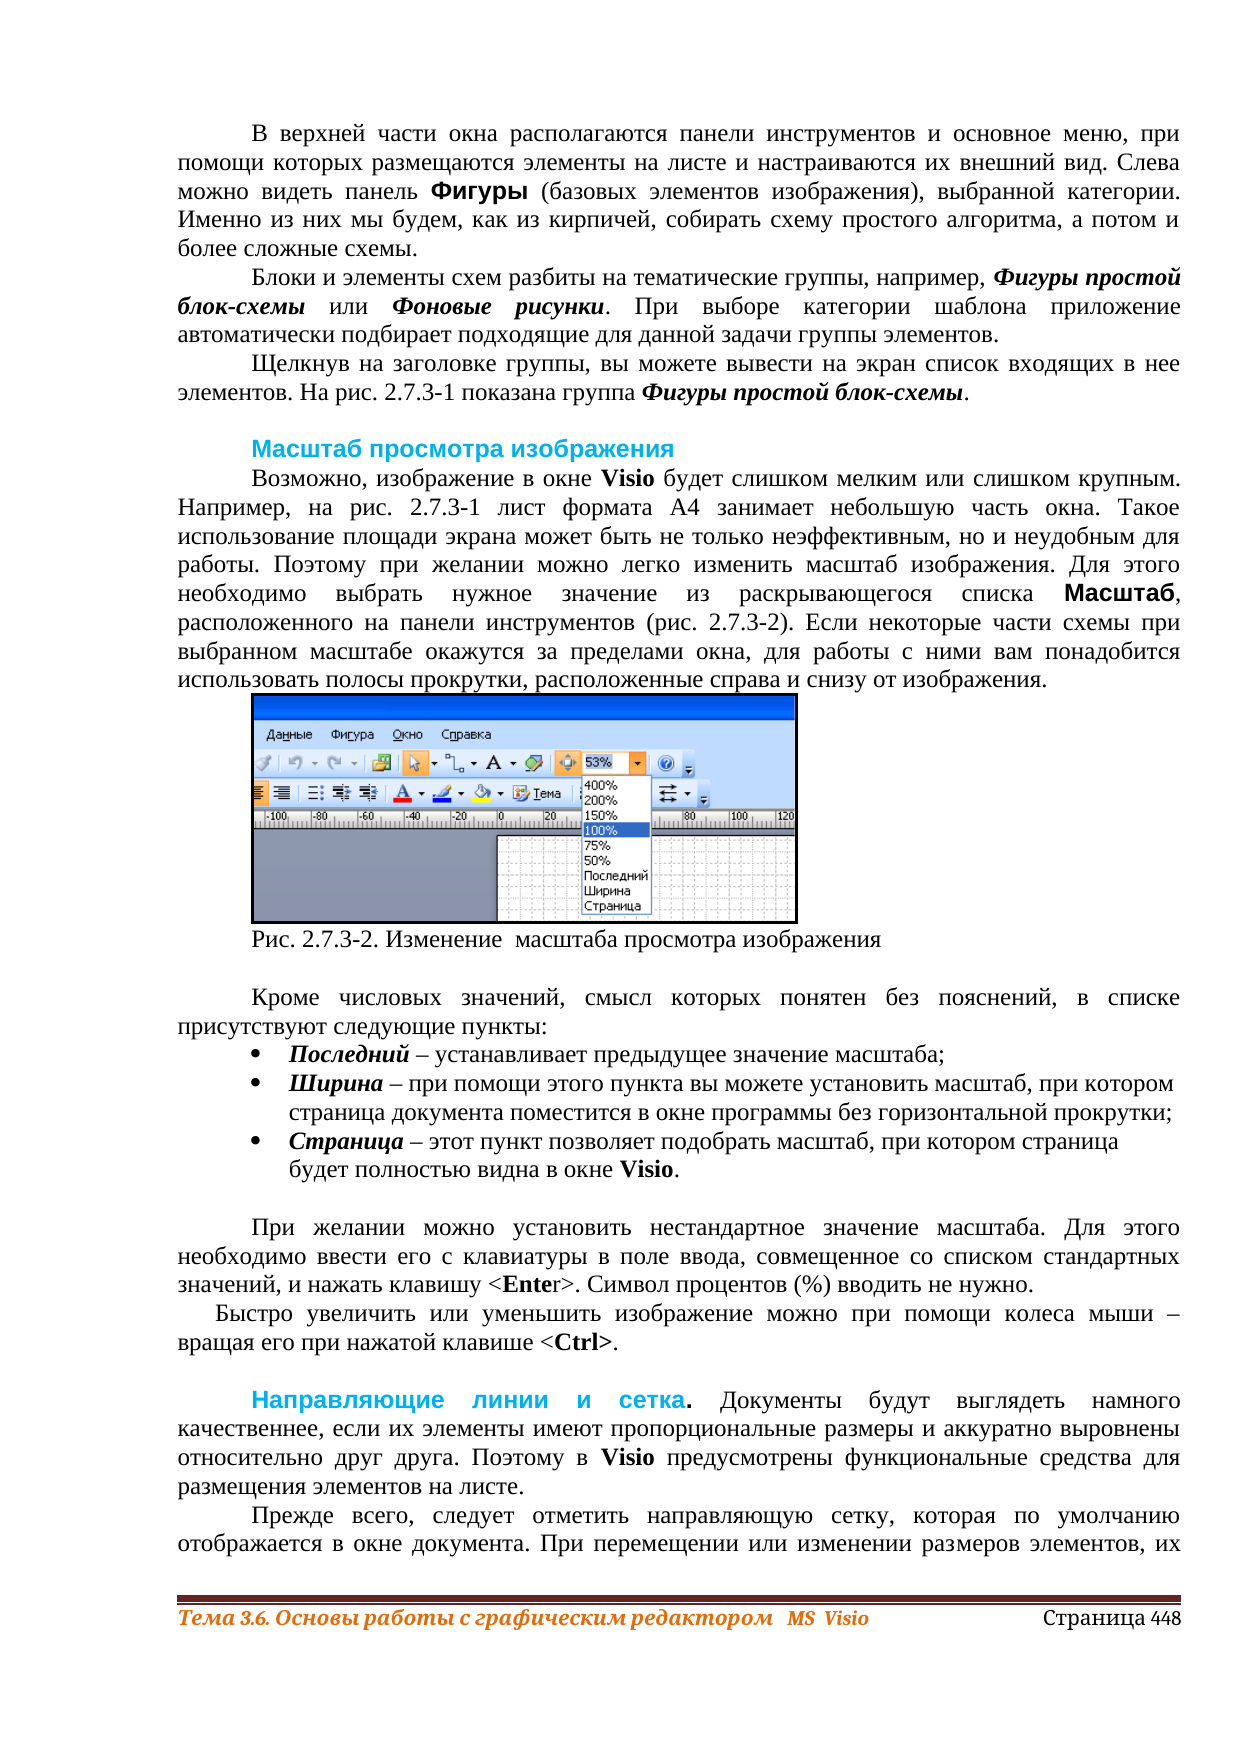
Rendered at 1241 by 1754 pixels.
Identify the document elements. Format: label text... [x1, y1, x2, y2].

text Направляющие линии и сетка. Документы будут выглядеть намного качественнее, если их элементы имеют пропорциональные размеры и аккуратно выровнены относительно друг друга. Поэтому в Visio предусмотрены функциональные средства для размещения элементов на листе. [177, 1384, 1181, 1500]
text Быстро увеличить или уменьшить изображение можно при помощи колеса мыши – вращая его при нажатой клавише <Ctrl>. [177, 1298, 1181, 1356]
picture [254, 696, 795, 921]
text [177, 1500, 1181, 1557]
text Кроме числовых значений, смысл которых понятен без пояснений, в списке присутствуют следующие пункты: [177, 982, 1181, 1039]
list Страница – этот пункт позволяет подобрать масштаб, при котором страница будет полностью видна в окне Visio. [251, 1126, 1181, 1183]
text Возможно, изображение в окне Visio будет слишком мелким или слишком крупным. Например, на рис. 2.7.3-1 лист формата А4 занимает небольшую часть окна. Такое использование площади экрана может быть не только неэффективным, но и неудобным для работы. Поэтому при желании можно легко изменить масштаб изображения. Для этого необходимо выбрать нужное значение из раскрывающегося списка Масштаб, расположенного на панели инструментов (рис. 2.7.3-2). Если некоторые части схемы при выбранном масштабе окажутся за пределами окна, для работы с ними вам понадобится использовать полосы прокрутки, расположенные справа и снизу от изображения. [177, 463, 1181, 693]
text Масштаб просмотра изображения [177, 434, 1181, 463]
text Щелкнув на заголовке группы, вы можете вывести на экран список входящих в нее элементов. На рис. 2.7.3-1 показана группа Фигуры простой блок-схемы. [177, 348, 1181, 406]
text При желании можно установить нестандартное значение масштаба. Для этого необходимо ввести его с клавиатуры в поле ввода, совмещенное со списком стандартных значений, и нажать клавишу <Enter>. Символ процентов (%) вводить не нужно. [177, 1212, 1181, 1298]
list Последний – устанавливает предыдущее значение масштаба; [251, 1039, 1181, 1068]
text Блоки и элементы схем разбиты на тематические группы, например, Фигуры простой блок-схемы или Фоновые рисунки. При выборе категории шаблона приложение автоматически подбирает подходящие для данной задачи группы элементов. [177, 262, 1181, 348]
text В верхней части окна располагаются панели инструментов и основное меню, при помощи которых размещаются элементы на листе и настраиваются их внешний вид. Слева можно видеть панель Фигуры (базовых элементов изображения), выбранной категории. Именно из них мы будем, как из кирпичей, собирать схему простого алгоритма, а потом и более сложные схемы. [177, 118, 1181, 262]
text Рис. 2.7.3-2. Изменение масштаба просмотра изображения [177, 924, 1181, 953]
list Ширина – при помощи этого пункта вы можете установить масштаб, при котором страница документа поместится в окне программы без горизонтальной прокрутки; [251, 1068, 1181, 1126]
